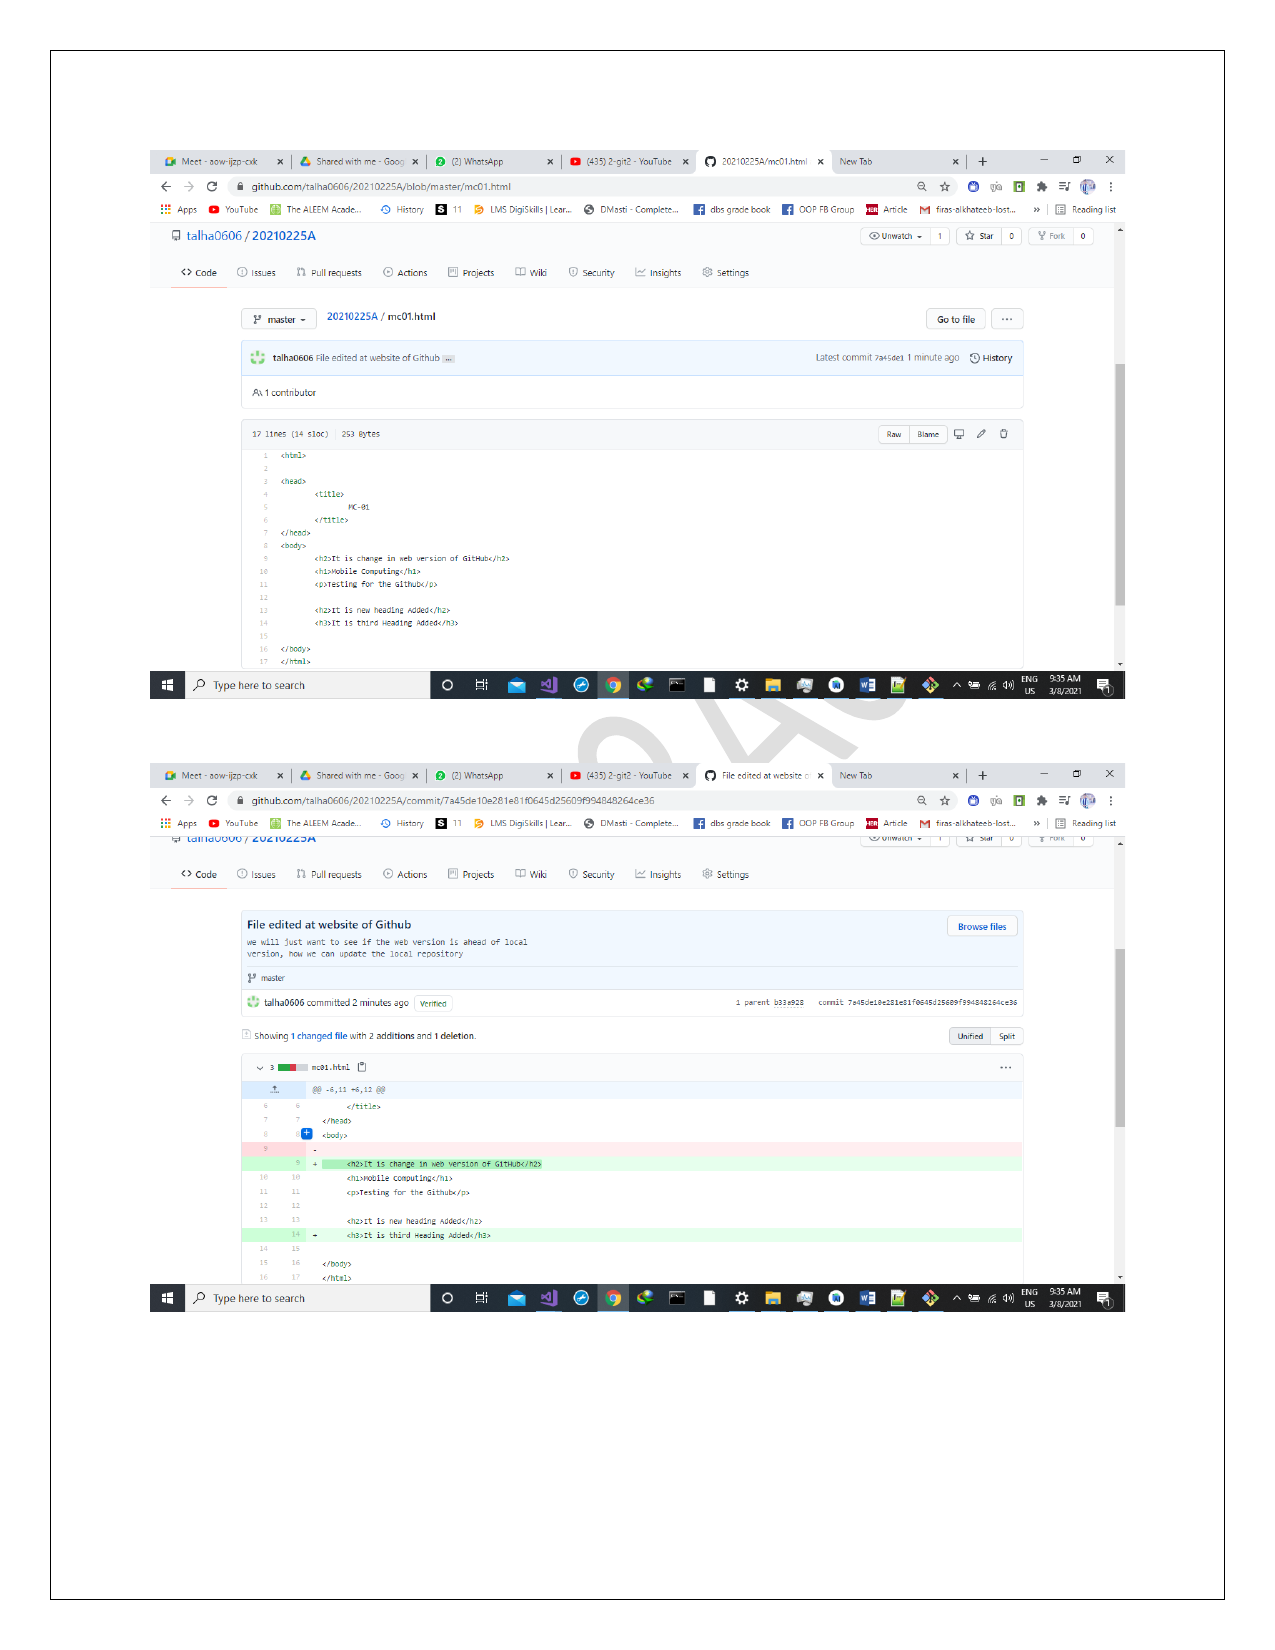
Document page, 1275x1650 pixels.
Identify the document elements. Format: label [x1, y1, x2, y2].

picture [150, 763, 1125, 1312]
picture [150, 150, 1125, 699]
